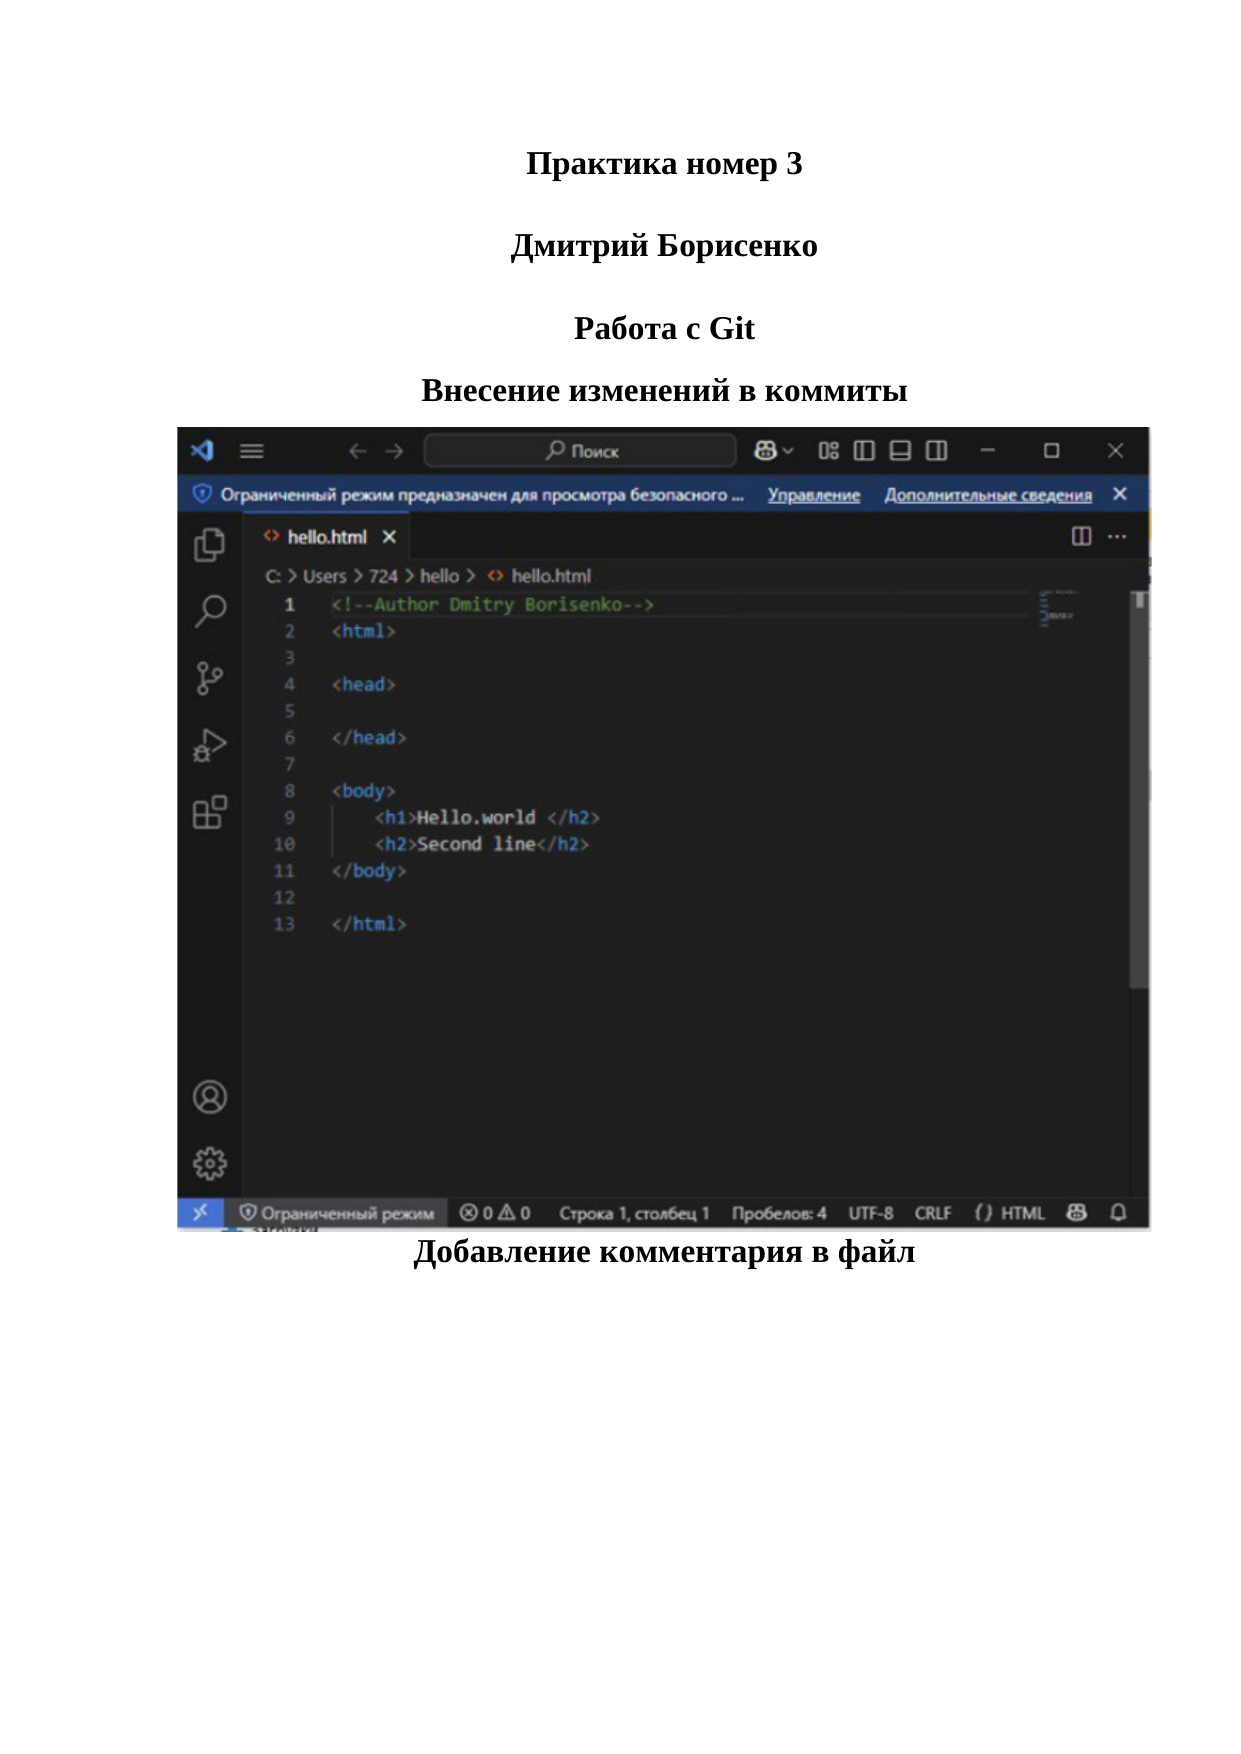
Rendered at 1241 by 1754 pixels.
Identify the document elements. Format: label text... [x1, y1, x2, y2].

picture [177, 427, 1152, 1232]
subtitle Внесение изменений в коммиты [177, 370, 1152, 408]
subtitle Работа с Git [177, 308, 1152, 346]
text Добавление комментария в файл [177, 1232, 1152, 1270]
subtitle Дмитрий Борисенко [177, 226, 1152, 264]
subtitle Практика номер 3 [177, 143, 1152, 181]
